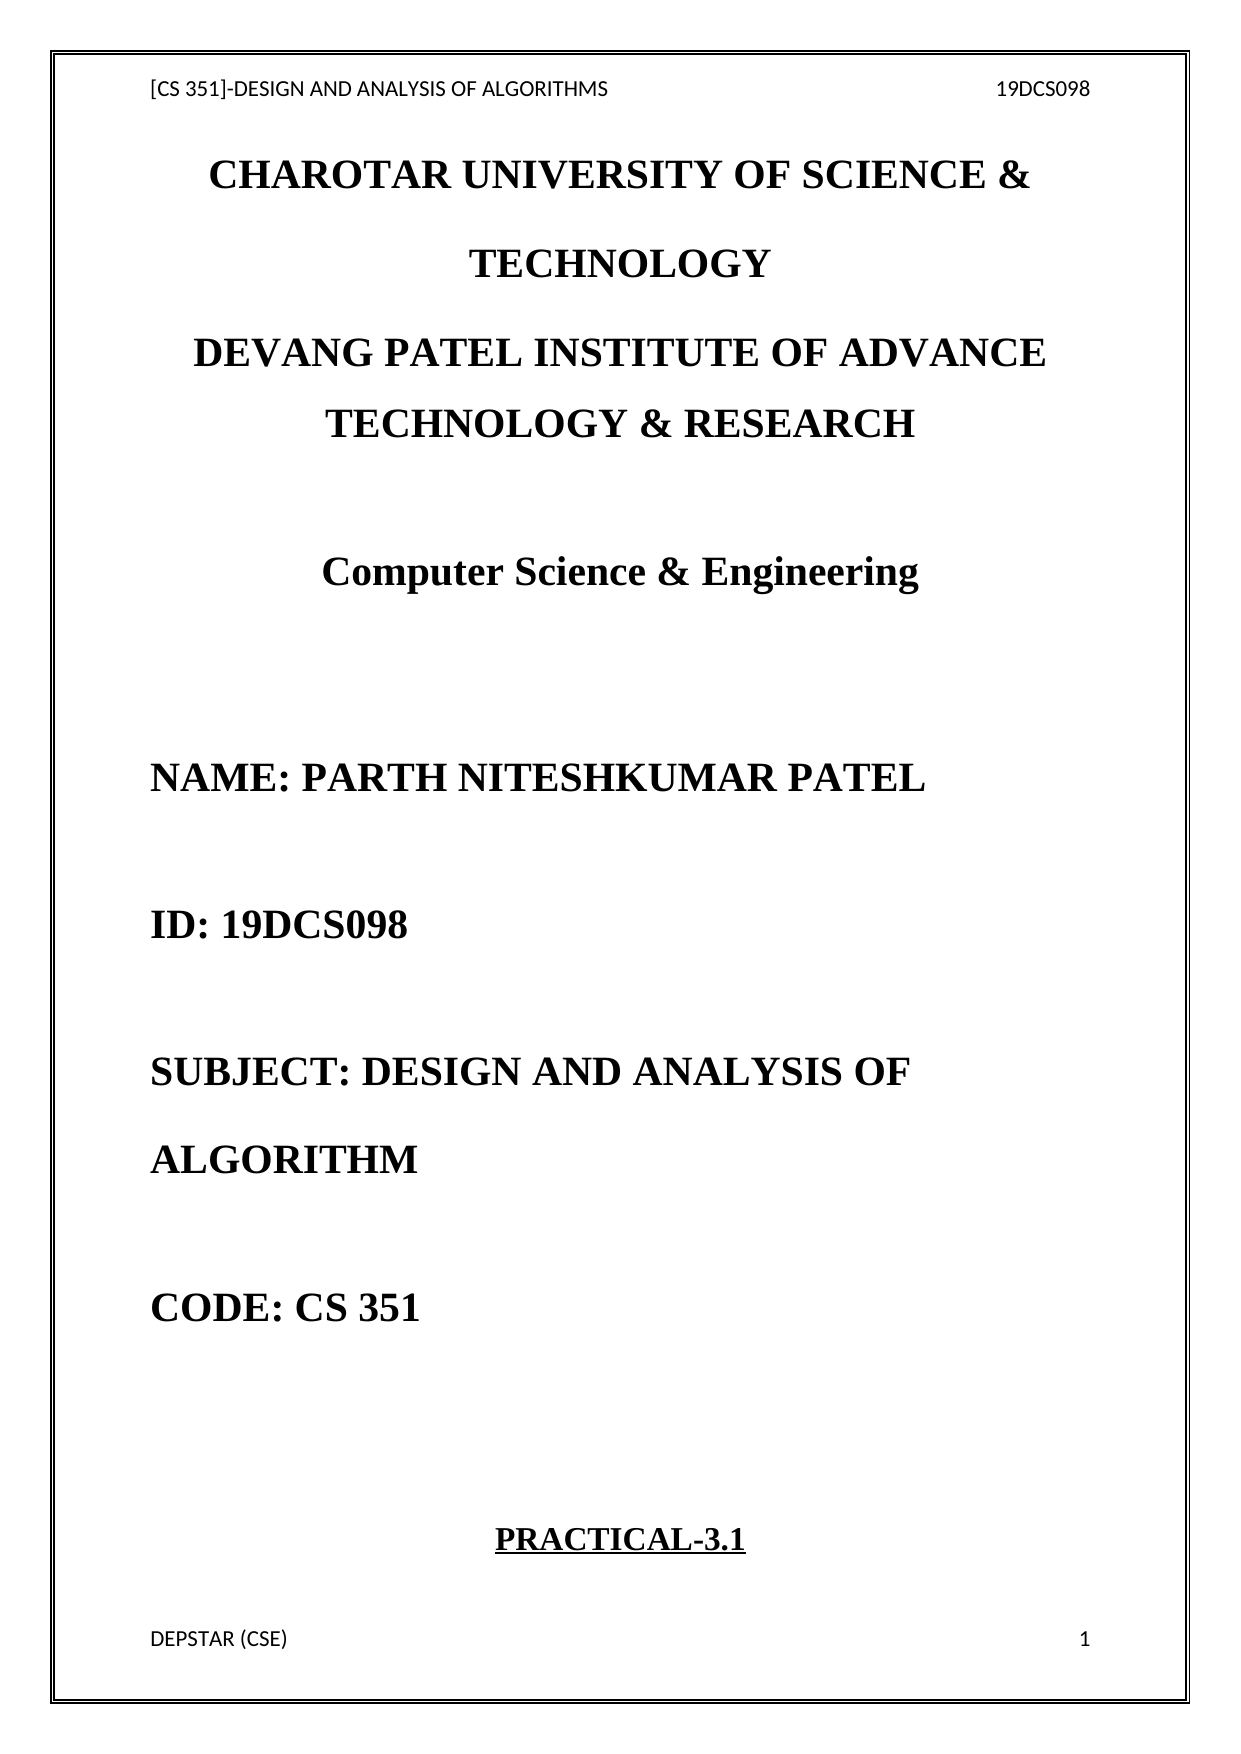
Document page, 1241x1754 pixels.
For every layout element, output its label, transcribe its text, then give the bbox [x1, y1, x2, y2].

text NAME: PARTH NITESHKUMAR PATEL [150, 752, 1090, 800]
text PRACTICAL-3.1 [150, 1519, 1090, 1557]
text CODE: CS 351 [150, 1282, 1090, 1330]
text CHAROTAR UNIVERSITY OF SCIENCE & [150, 150, 1090, 198]
text SUBJECT: DESIGN AND ANALYSIS OF [150, 1046, 1090, 1094]
text DEVANG PATEL INSTITUTE OF ADVANCE TECHNOLOGY & RESEARCH [150, 327, 1090, 447]
text TECHNOLOGY [150, 238, 1090, 286]
text Computer Science & Engineering [150, 546, 1090, 594]
text ALGORITHM [150, 1135, 1090, 1183]
text ID: 19DCS098 [150, 899, 1090, 947]
